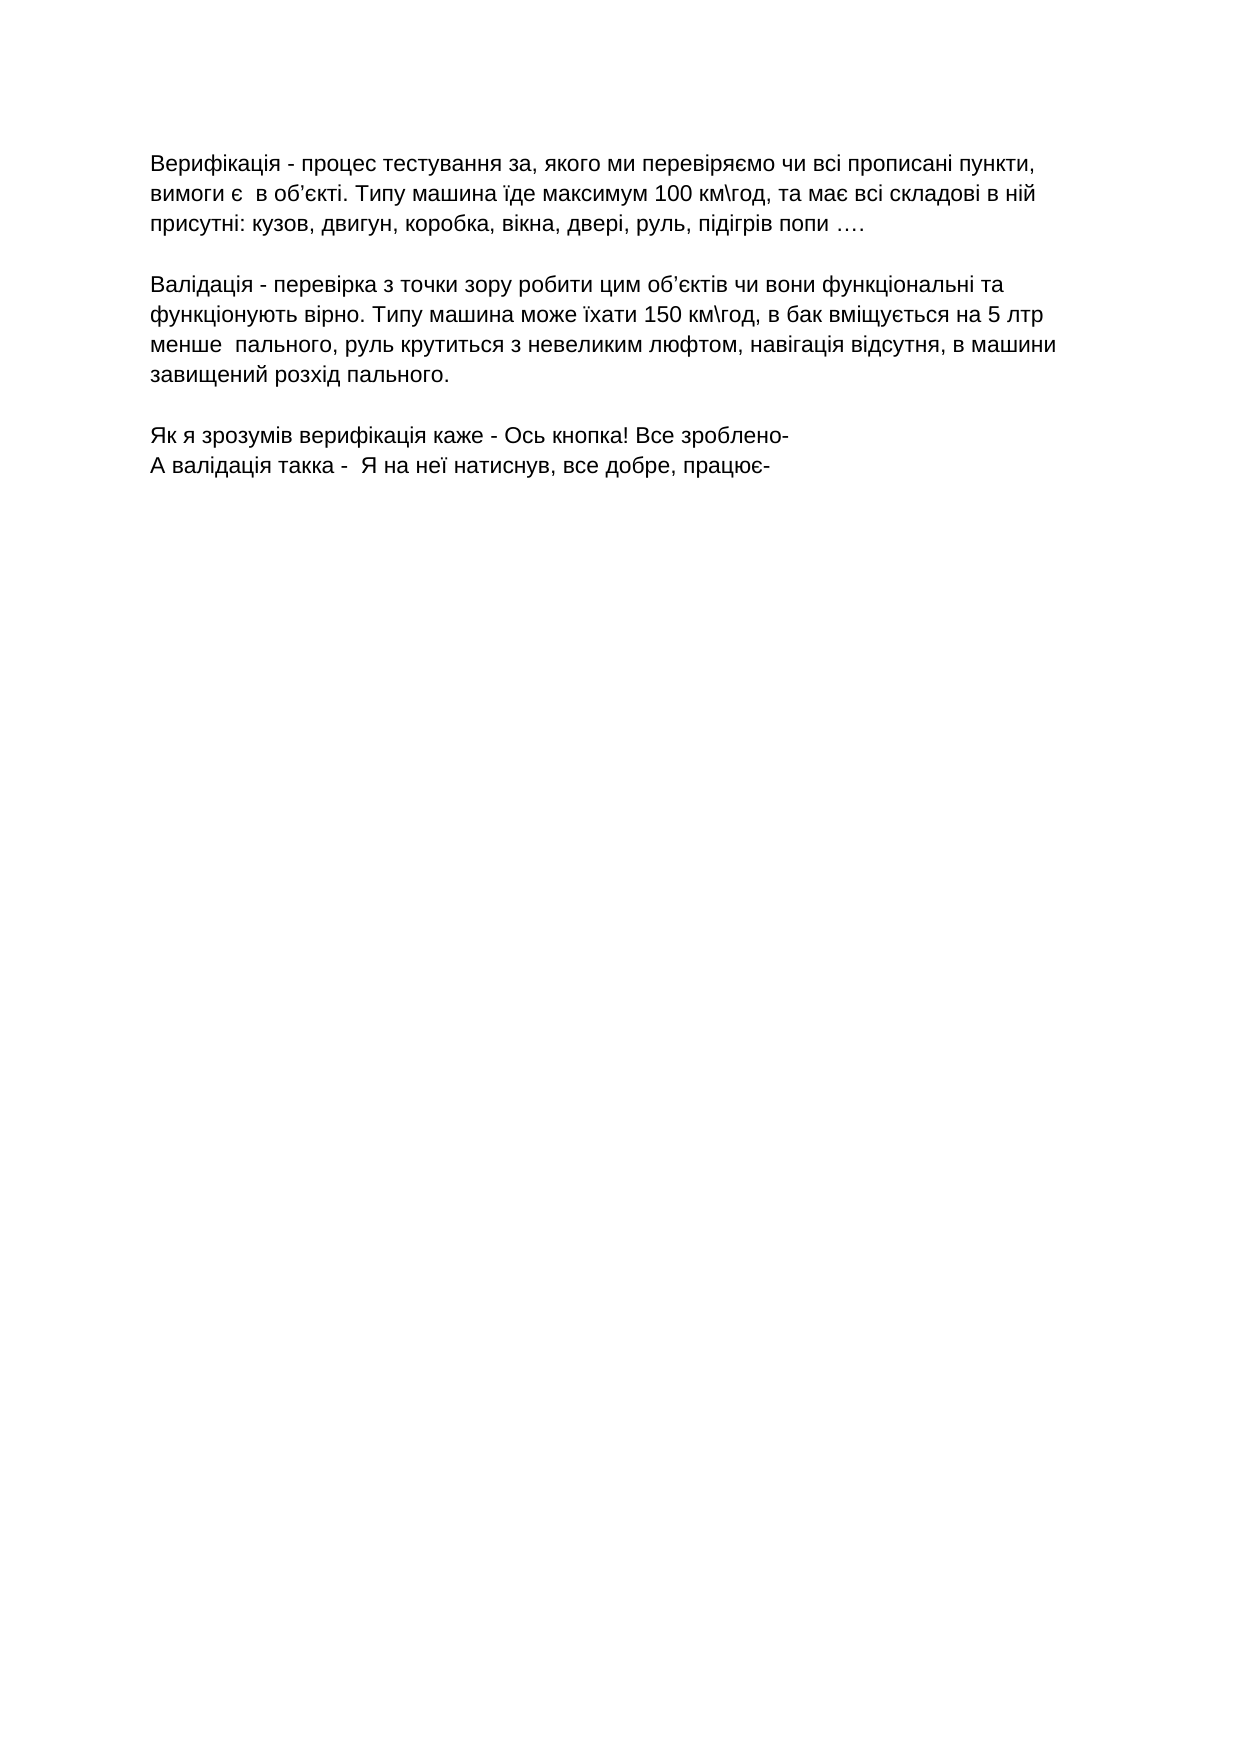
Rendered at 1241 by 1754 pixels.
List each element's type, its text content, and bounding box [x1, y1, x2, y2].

text Верифікація - процес тестування за, якого ми перевіряємо чи всі прописані пункти, вимоги є в об’єкті. Типу машина їде максимум 100 км\год, та має всі складові в ній присутні: кузов, двигун, коробка, вікна, двері, руль, підігрів попи …. Валідація - перевірка з точки зору робити цим об’єктів чи вони функціональні та функціонують вірно. Типу машина може їхати 150 км\год, в бак вміщується на 5 лтр менше пального, руль крутиться з невеликим люфтом, навігація відсутня, в машини завищений розхід пального. Як я зрозумів верифікація каже - Ось кнопка! Все зроблено- А валідація такка - Я на неї натиснув, все добре, працює- [150, 150, 1090, 478]
